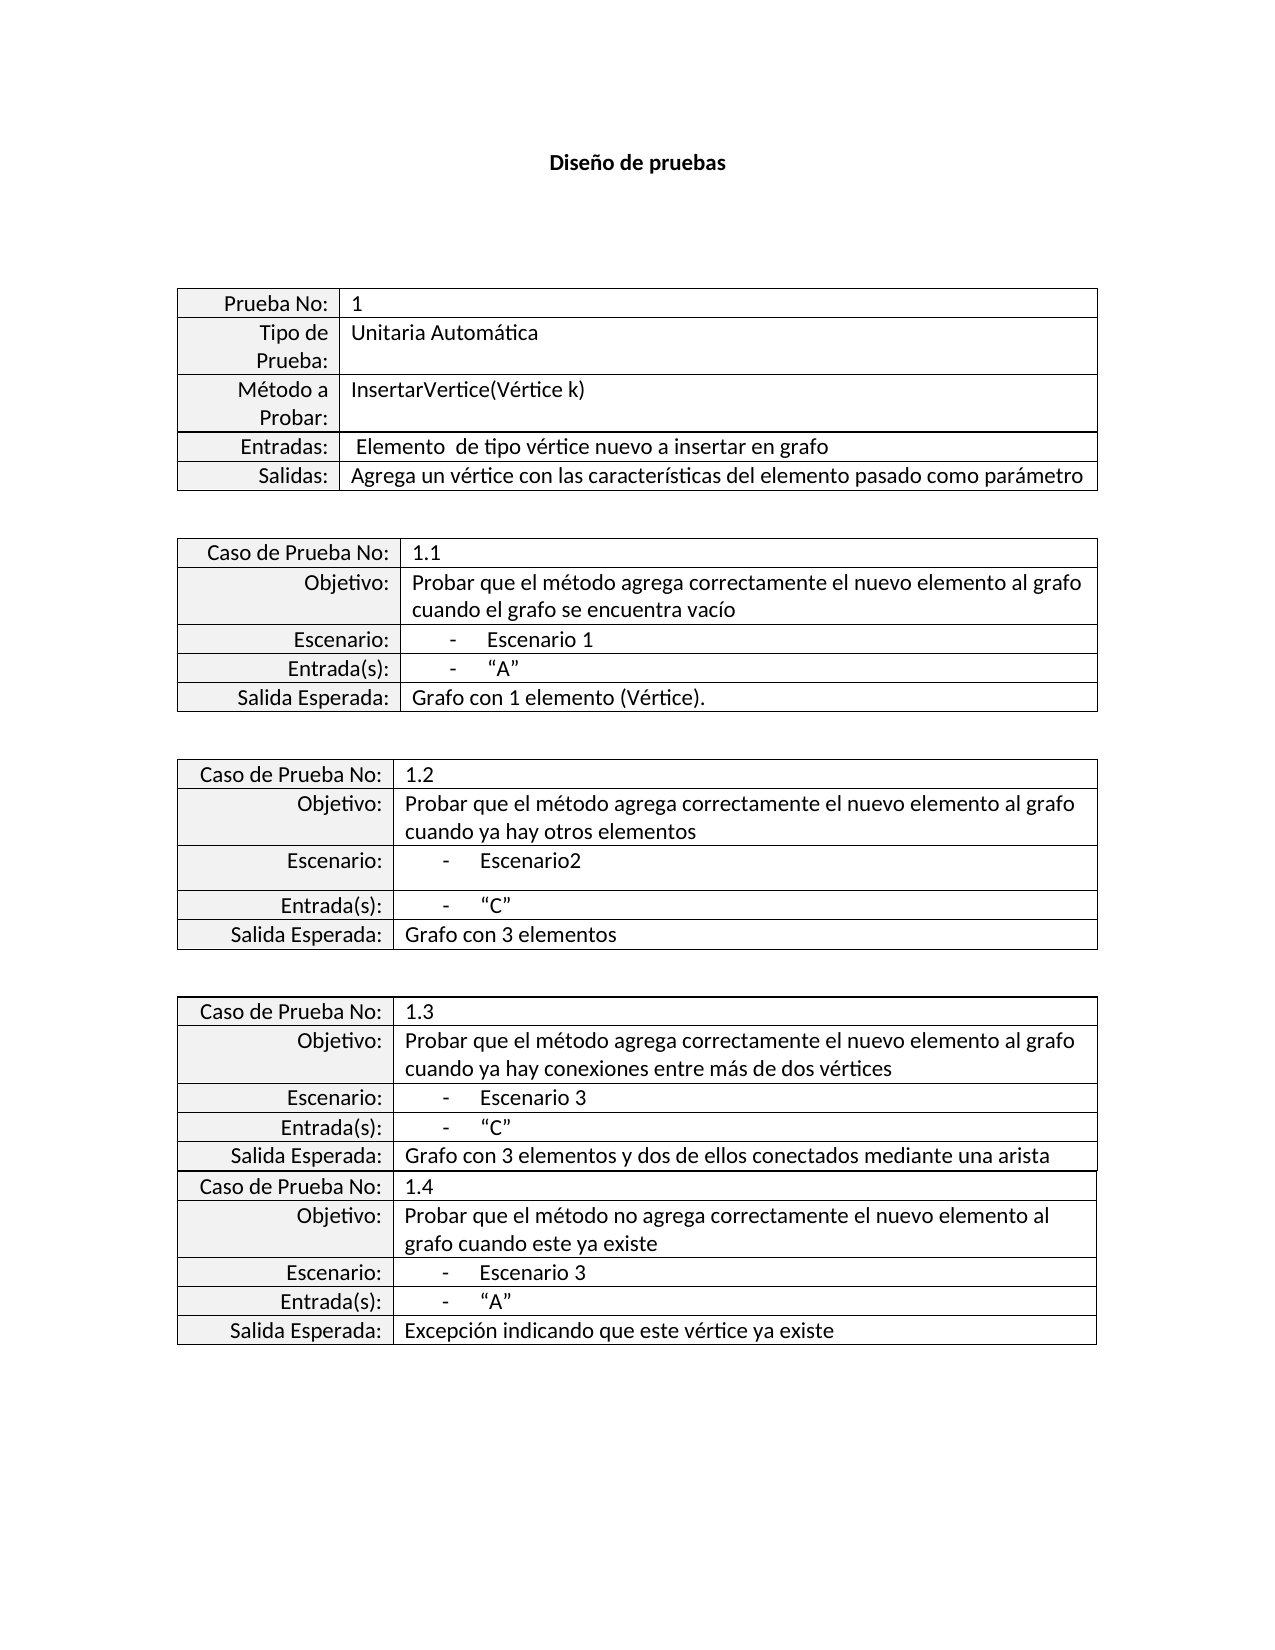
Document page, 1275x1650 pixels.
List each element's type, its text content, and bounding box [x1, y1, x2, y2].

table_header Prueba No: [178, 289, 339, 317]
table_cell Grafo con 3 elementos [394, 920, 1097, 948]
table_cell InsertarVertice(Vértice k) [340, 375, 1097, 431]
table_cell Salida Esperada: [178, 683, 400, 711]
table_cell Escenario 3 [394, 1084, 1097, 1112]
table_header Caso de Prueba No: [178, 1172, 393, 1200]
table_header 1.4 [394, 1172, 1096, 1200]
table_cell Entrada(s): [178, 1113, 393, 1141]
table_header 1.1 [401, 539, 1097, 567]
table_cell Salida Esperada: [178, 1142, 393, 1170]
table_cell Entrada(s): [178, 1287, 393, 1315]
table_cell Escenario: [178, 1084, 393, 1112]
table_cell Excepción indicando que este vértice ya existe [394, 1316, 1096, 1344]
table_header Caso de Prueba No: [178, 539, 400, 567]
table_header 1.3 [394, 998, 1097, 1025]
table_cell Grafo con 1 elemento (Vértice). [401, 683, 1097, 711]
table_cell Objetivo: [178, 1201, 393, 1257]
table_cell Objetivo: [178, 789, 393, 845]
table_cell Escenario2 [394, 846, 1097, 890]
table_cell Objetivo: [178, 1026, 393, 1082]
table_cell Escenario: [178, 1258, 393, 1286]
table_cell Salidas: [178, 462, 339, 489]
table_cell Probar que el método agrega correctamente el nuevo elemento al grafo cuando ya hay conexiones entre más de dos vértices [394, 1026, 1097, 1082]
table_header Caso de Prueba No: [178, 760, 393, 788]
table_cell Escenario: [178, 625, 400, 653]
text Diseño de pruebas [177, 148, 1098, 176]
table_header Caso de Prueba No: [178, 998, 393, 1025]
table_header 1 [340, 289, 1097, 317]
table_cell Elemento de tipo vértice nuevo a insertar en grafo [340, 433, 1097, 461]
table_cell Entradas: [178, 433, 339, 461]
table_cell Objetivo: [178, 568, 400, 624]
table_cell Salida Esperada: [178, 1316, 393, 1344]
table_cell Probar que el método no agrega correctamente el nuevo elemento al grafo cuando este ya existe [394, 1201, 1096, 1257]
table_cell “C” [394, 1113, 1097, 1141]
table_cell Escenario 1 [401, 625, 1097, 653]
table_cell Escenario: [178, 846, 393, 890]
table_cell Probar que el método agrega correctamente el nuevo elemento al grafo cuando ya hay otros elementos [394, 789, 1097, 845]
table_cell Tipo de Prueba: [178, 318, 339, 374]
table_cell Agrega un vértice con las características del elemento pasado como parámetro [340, 462, 1097, 489]
table_cell Entrada(s): [178, 891, 393, 919]
table_cell Grafo con 3 elementos y dos de ellos conectados mediante una arista [394, 1142, 1097, 1170]
table_cell “A” [394, 1287, 1096, 1315]
table_cell Probar que el método agrega correctamente el nuevo elemento al grafo cuando el grafo se encuentra vacío [401, 568, 1097, 624]
table_cell Escenario 3 [394, 1258, 1096, 1286]
table_cell “C” [394, 891, 1097, 919]
table_cell Entrada(s): [178, 654, 400, 682]
table_cell Método a Probar: [178, 375, 339, 431]
table_cell Salida Esperada: [178, 920, 393, 948]
table_cell Unitaria Automática [340, 318, 1097, 374]
table_cell “A” [401, 654, 1097, 682]
table_header 1.2 [394, 760, 1097, 788]
